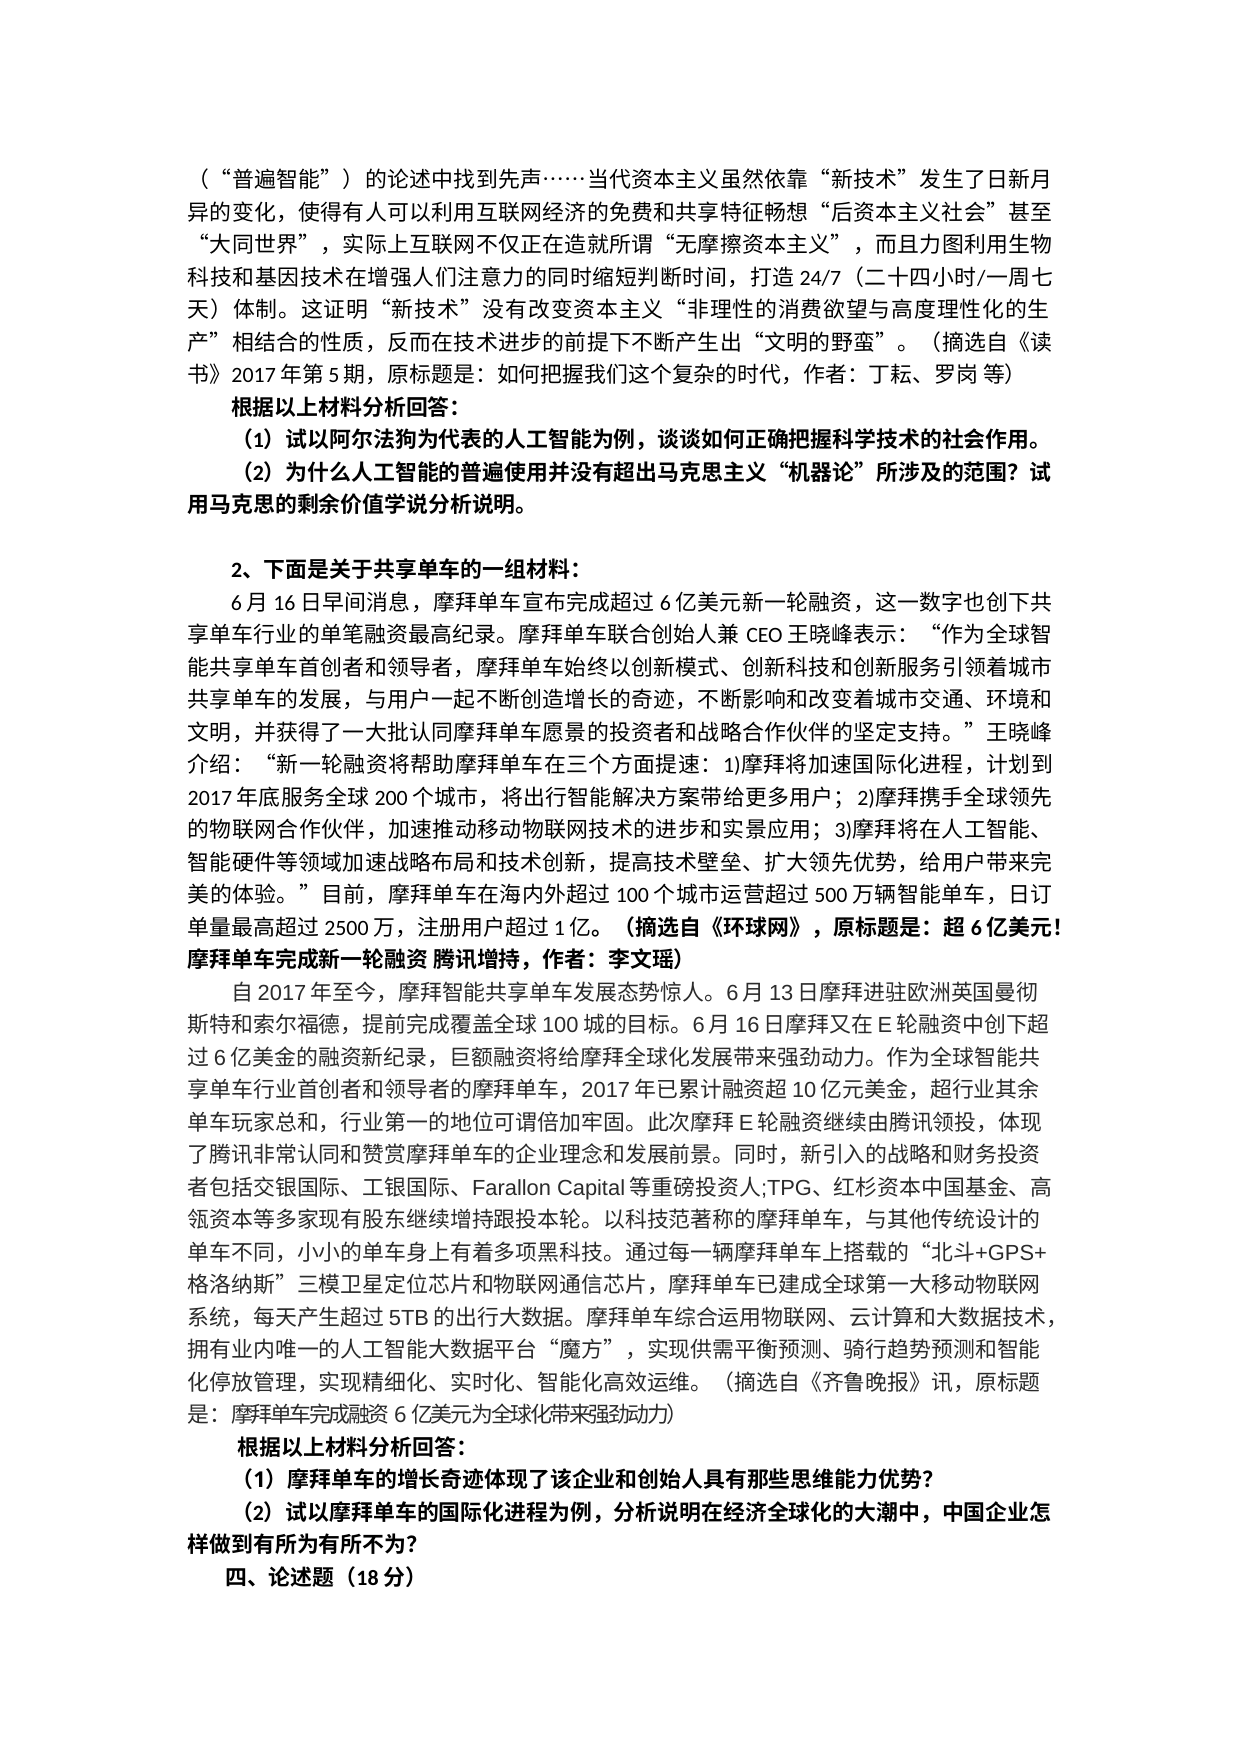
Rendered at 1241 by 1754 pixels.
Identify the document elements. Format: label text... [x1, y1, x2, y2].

text 根据以上材料分析回答： [187, 389, 1053, 422]
text 根据以上材料分析回答： [187, 1429, 1053, 1462]
text （2）为什么人工智能的普遍使用并没有超出马克思主义“机器论”所涉及的范围？试用马克思的剩余价值学说分析说明。 [187, 454, 1053, 519]
text 2、下面是关于共享单车的一组材料： [187, 552, 1053, 584]
text 6月16日早间消息，摩拜单车宣布完成超过6亿美元新一轮融资，这一数字也创下共享单车行业的单笔融资最高纪录。摩拜单车联合创始人兼CEO王晓峰表示：“作为全球智能共享单车首创者和领导者，摩拜单车始终以创新模式、创新科技和创新服务引领着城市共享单车的发展，与用户一起不断创造增长的奇迹，不断影响和改变着城市交通、环境和文明，并获得了一大批认同摩拜单车愿景的投资者和战略合作伙伴的坚定支持。”王晓峰介绍：“新一轮融资将帮助摩拜单车在三个方面提速：1)摩拜将加速国际化进程，计划到2017年底服务全球200个城市，将出行智能解决方案带给更多用户；2)摩拜携手全球领先的物联网合作伙伴，加速推动移动物联网技术的进步和实景应用；3)摩拜将在人工智能、智能硬件等领域加速战略布局和技术创新，提高技术壁垒、扩大领先优势，给用户带来完美的体验。”目前，摩拜单车在海内外超过100个城市运营超过500万辆智能单车，日订单量最高超过2500万，注册用户超过1亿。（摘选自《环球网》，原标题是：超6亿美元！摩拜单车完成新一轮融资 腾讯增持，作者：李文瑶） [187, 584, 1053, 974]
text （2）试以摩拜单车的国际化进程为例，分析说明在经济全球化的大潮中，中国企业怎样做到有所为有所不为？ [187, 1494, 1053, 1559]
subtitle 自2017年至今，摩拜智能共享单车发展态势惊人。6月13日摩拜进驻欧洲英国曼彻斯特和索尔福德，提前完成覆盖全球100城的目标。6月16日摩拜又在E轮融资中创下超过6亿美金的融资新纪录，巨额融资将给摩拜全球化发展带来强劲动力。作为全球智能共享单车行业首创者和领导者的摩拜单车，2017年已累计融资超10亿元美金，超行业其余单车玩家总和，行业第一的地位可谓倍加牢固。此次摩拜E轮融资继续由腾讯领投，体现了腾讯非常认同和赞赏摩拜单车的企业理念和发展前景。同时，新引入的战略和财务投资者包括交银国际、工银国际、Farallon Capital等重磅投资人;TPG、红杉资本中国基金、高瓴资本等多家现有股东继续增持跟投本轮。以科技范著称的摩拜单车，与其他传统设计的单车不同，小小的单车身上有着多项黑科技。通过每一辆摩拜单车上搭载的“北斗+GPS+格洛纳斯”三模卫星定位芯片和物联网通信芯片，摩拜单车已建成全球第一大移动物联网系统，每天产生超过5TB的出行大数据。摩拜单车综合运用物联网、云计算和大数据技术，拥有业内唯一的人工智能大数据平台“魔方”，实现供需平衡预测、骑行趋势预测和智能化停放管理，实现精细化、实时化、智能化高效运维。（摘选自《齐鲁晚报》讯，原标题是：摩拜单车完成融资6亿美元 为全球化带来强劲动力） [187, 974, 1053, 1429]
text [187, 162, 1053, 389]
text （1）试以阿尔法狗为代表的人工智能为例，谈谈如何正确把握科学技术的社会作用。 [187, 422, 1053, 454]
text （1）摩拜单车的增长奇迹体现了该企业和创始人具有那些思维能力优势？ [187, 1462, 1053, 1494]
list 四、论述题（18分） [225, 1559, 1053, 1592]
